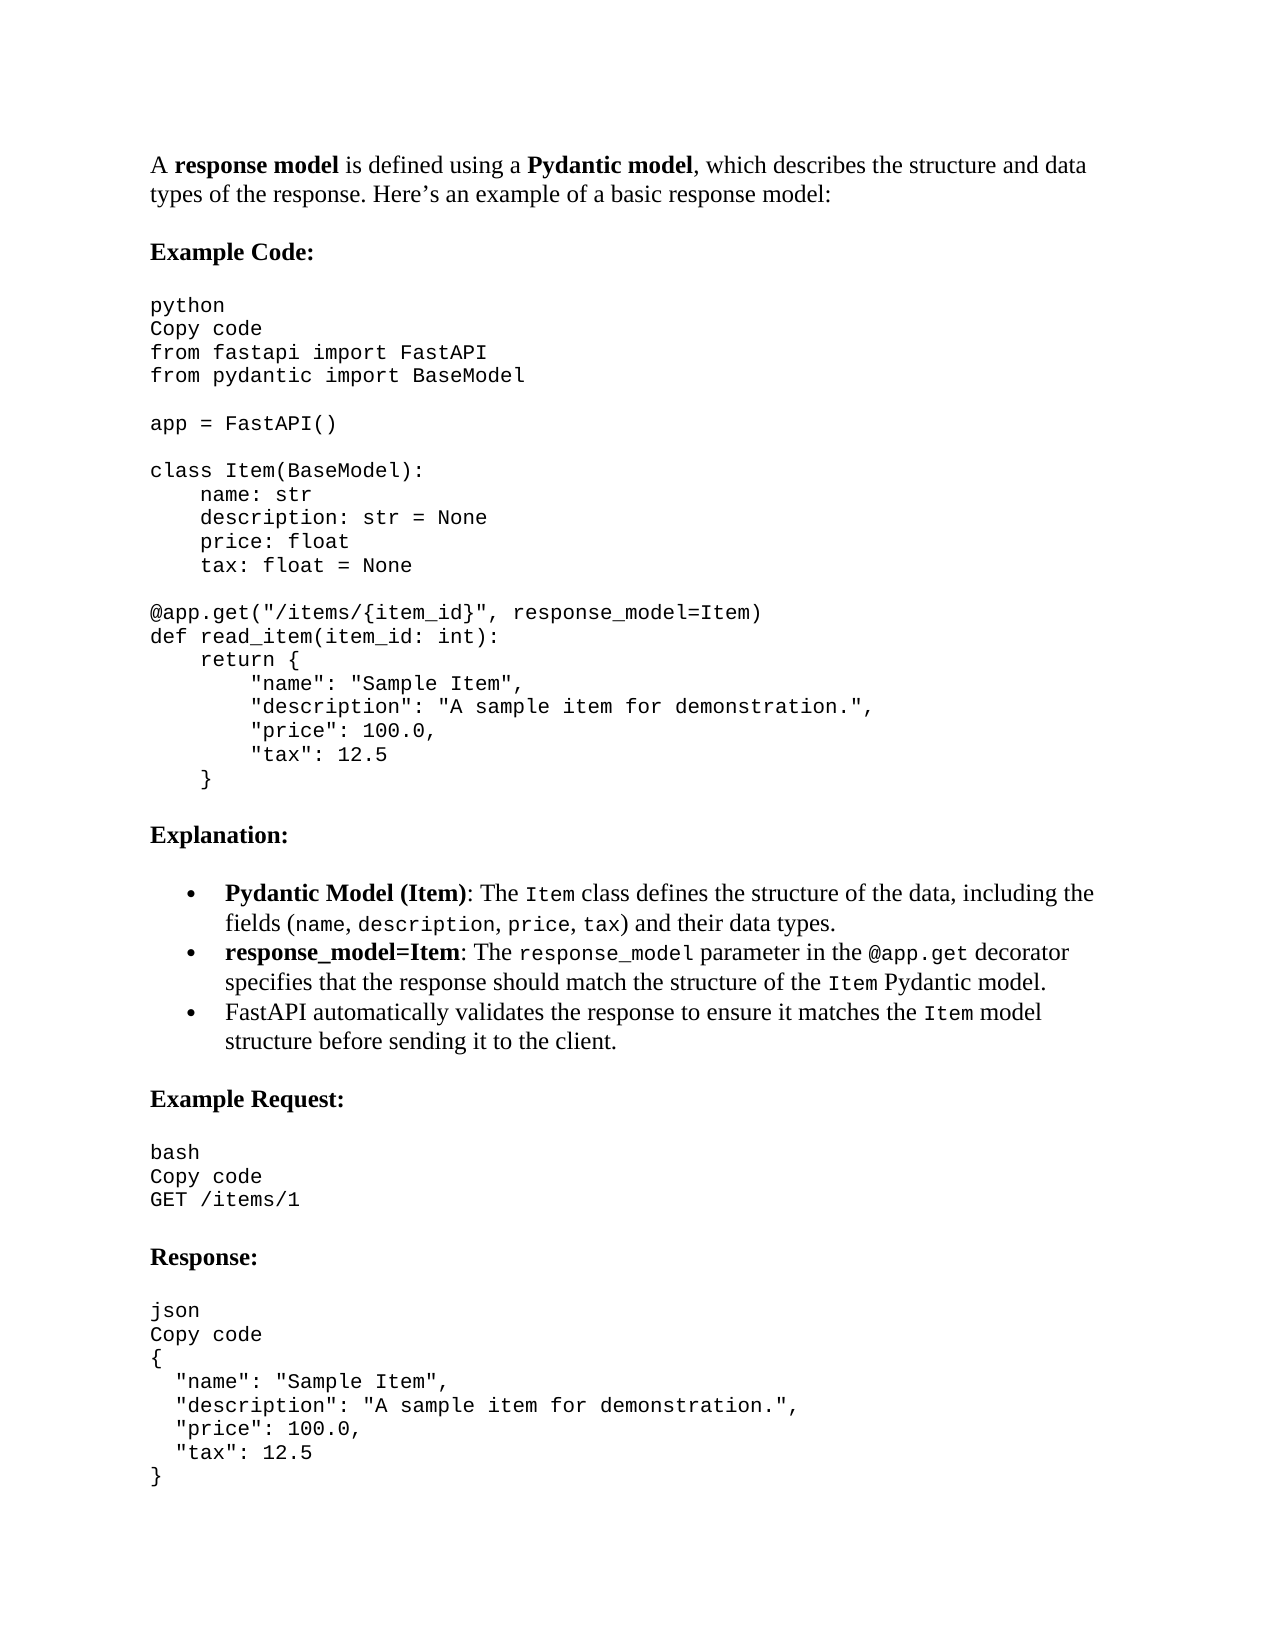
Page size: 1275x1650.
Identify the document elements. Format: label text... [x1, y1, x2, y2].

text json [150, 1300, 1125, 1324]
text "tax": 12.5 [150, 744, 1125, 767]
text return { [150, 649, 1125, 673]
text price: float [150, 531, 1125, 555]
list FastAPI automatically validates the response to ensure it matches the Item model structure before sending it to the client. [187, 997, 1125, 1055]
text from pydantic import BaseModel [150, 366, 1125, 389]
list response_model=Item: The response_model parameter in the @app.get decorator specifies that the response should match the structure of the Item Pydantic model. [187, 937, 1125, 997]
text python [150, 294, 1125, 318]
text "price": 100.0, [150, 720, 1125, 744]
text { [150, 1347, 1125, 1371]
text @app.get("/items/{item_id}", response_model=Item) [150, 602, 1125, 626]
text Example Code: [150, 237, 1125, 265]
text } [150, 1466, 1125, 1489]
text "name": "Sample Item", [150, 673, 1125, 697]
text Copy code [150, 1166, 1125, 1189]
text "name": "Sample Item", [150, 1371, 1125, 1394]
list Pydantic Model (Item): The Item class defines the structure of the data, including the fields (name, description, price, tax) and their data types. [187, 878, 1125, 937]
text description: str = None [150, 507, 1125, 531]
text A response model is defined using a Pydantic model, which describes the structure and data types of the response. Here’s an example of a basic response model: [150, 150, 1125, 207]
text from fastapi import FastAPI [150, 342, 1125, 366]
text Copy code [150, 318, 1125, 342]
text bash [150, 1142, 1125, 1166]
text app = FastAPI() [150, 413, 1125, 436]
text Example Request: [150, 1084, 1125, 1113]
text name: str [150, 484, 1125, 507]
text "description": "A sample item for demonstration.", [150, 1394, 1125, 1418]
text "price": 100.0, [150, 1418, 1125, 1442]
text "tax": 12.5 [150, 1442, 1125, 1466]
text Explanation: [150, 820, 1125, 849]
text def read_item(item_id: int): [150, 626, 1125, 649]
text class Item(BaseModel): [150, 460, 1125, 484]
text GET /items/1 [150, 1189, 1125, 1213]
text Copy code [150, 1324, 1125, 1347]
text tax: float = None [150, 555, 1125, 578]
text Response: [150, 1242, 1125, 1271]
text "description": "A sample item for demonstration.", [150, 697, 1125, 720]
text } [150, 767, 1125, 791]
